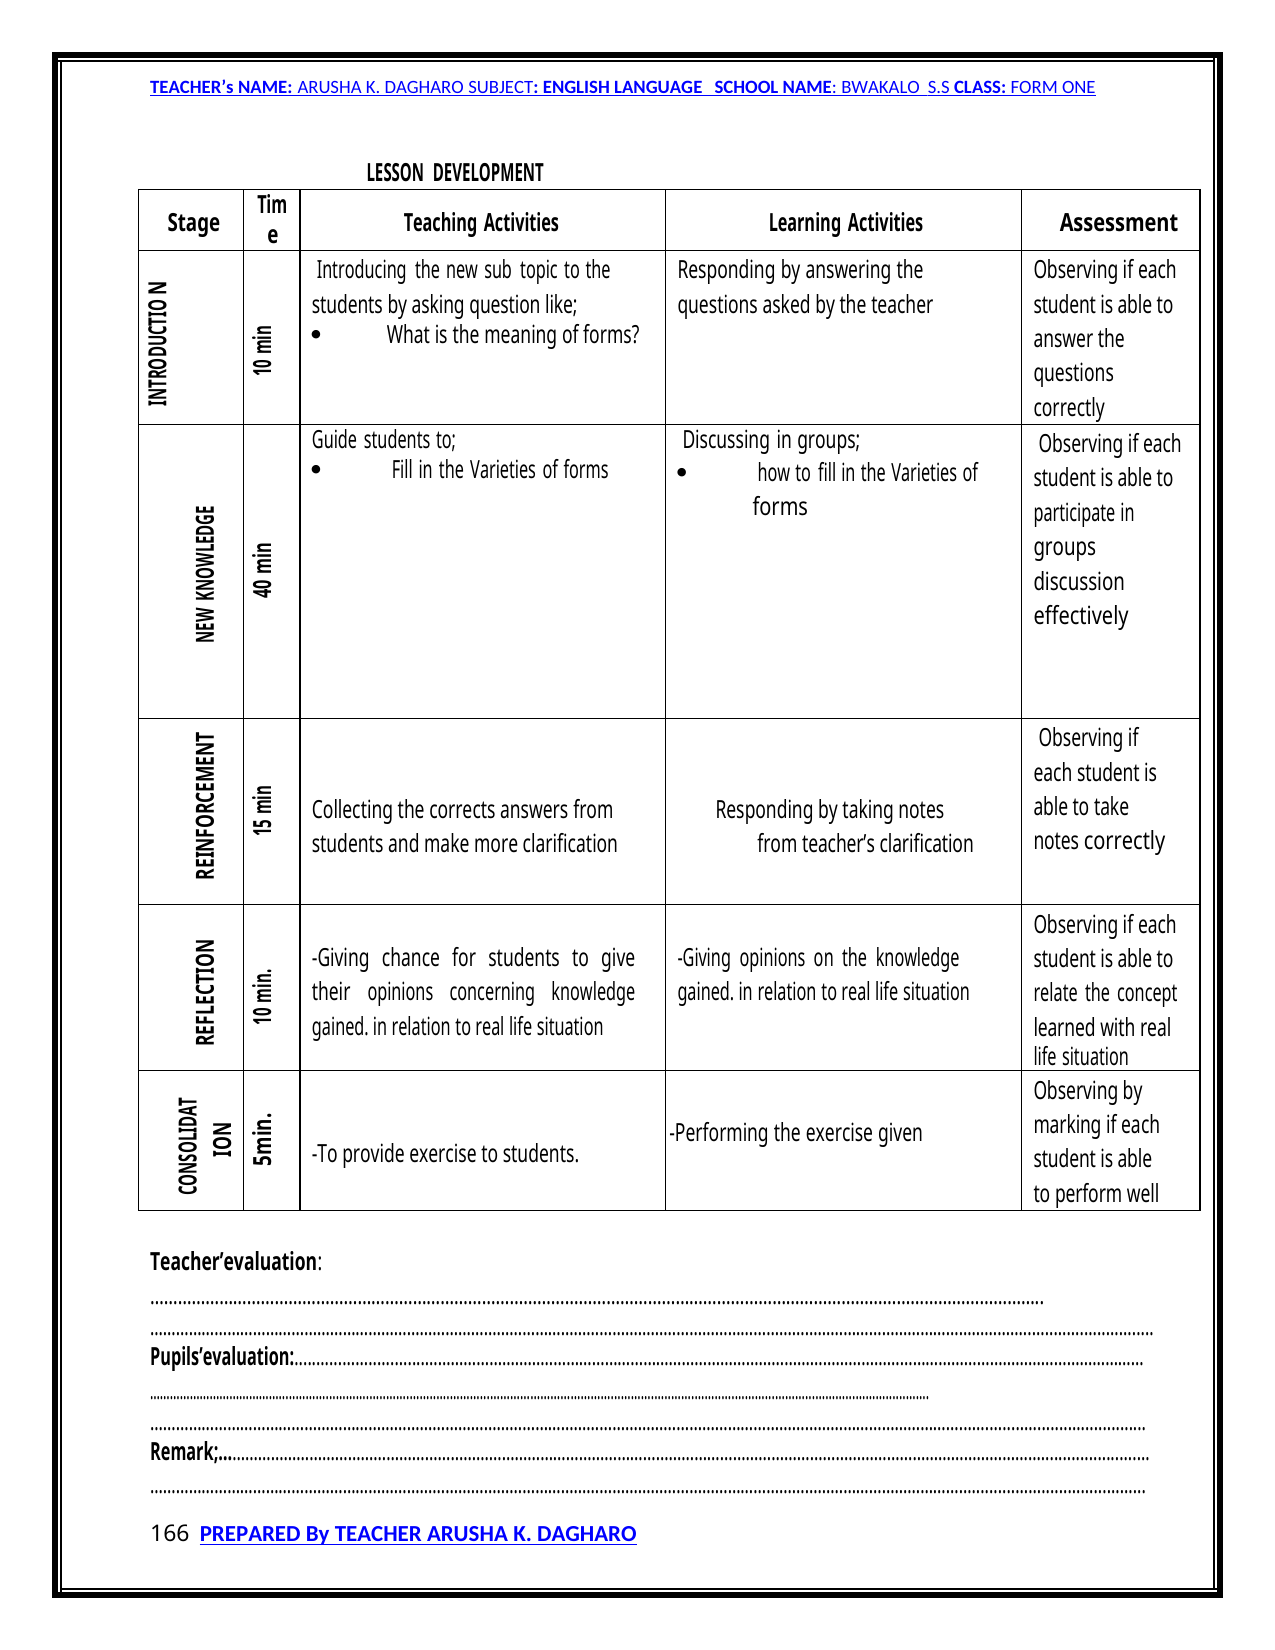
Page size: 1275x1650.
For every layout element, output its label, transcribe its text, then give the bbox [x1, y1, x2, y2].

text …………………………………………………………………………………………………………………………………………………………………………........................................ [150, 1467, 1212, 1501]
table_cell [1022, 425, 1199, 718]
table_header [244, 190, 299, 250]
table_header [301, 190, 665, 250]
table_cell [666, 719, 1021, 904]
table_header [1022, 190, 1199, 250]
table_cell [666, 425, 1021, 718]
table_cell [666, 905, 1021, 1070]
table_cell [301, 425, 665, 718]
text Teacher’evaluation:………………………………………………………………………………………………………………………………………………………………………….. [150, 1244, 1212, 1312]
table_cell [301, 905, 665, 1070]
text ………………………………….................................................................................................................................................................................................. [150, 1372, 1212, 1406]
text Pupils’evaluation:..............................…………………………………………………………………………………………………………………………………………………… [150, 1342, 1212, 1372]
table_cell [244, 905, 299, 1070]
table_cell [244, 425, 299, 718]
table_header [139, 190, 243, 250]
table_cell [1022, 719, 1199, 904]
text Remark;…………………………………………………………………………………………………………………………………………………………………………......................... [150, 1436, 1212, 1466]
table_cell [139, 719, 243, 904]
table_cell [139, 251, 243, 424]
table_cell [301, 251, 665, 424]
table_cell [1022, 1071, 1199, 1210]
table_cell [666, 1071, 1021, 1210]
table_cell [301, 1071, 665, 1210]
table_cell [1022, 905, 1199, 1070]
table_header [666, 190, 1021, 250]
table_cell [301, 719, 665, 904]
text ………………………………………………………………………………………………………………………………………………………………………........................................... [150, 1407, 1212, 1436]
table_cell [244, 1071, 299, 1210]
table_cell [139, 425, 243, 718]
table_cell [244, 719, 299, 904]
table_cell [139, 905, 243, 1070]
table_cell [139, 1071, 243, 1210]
text LESSON DEVELOPMENT [366, 155, 1212, 189]
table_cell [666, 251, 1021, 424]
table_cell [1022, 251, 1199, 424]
text …………………………………………………………………………………………………………………………………………………………………………………….............................. [150, 1313, 1212, 1342]
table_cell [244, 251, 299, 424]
